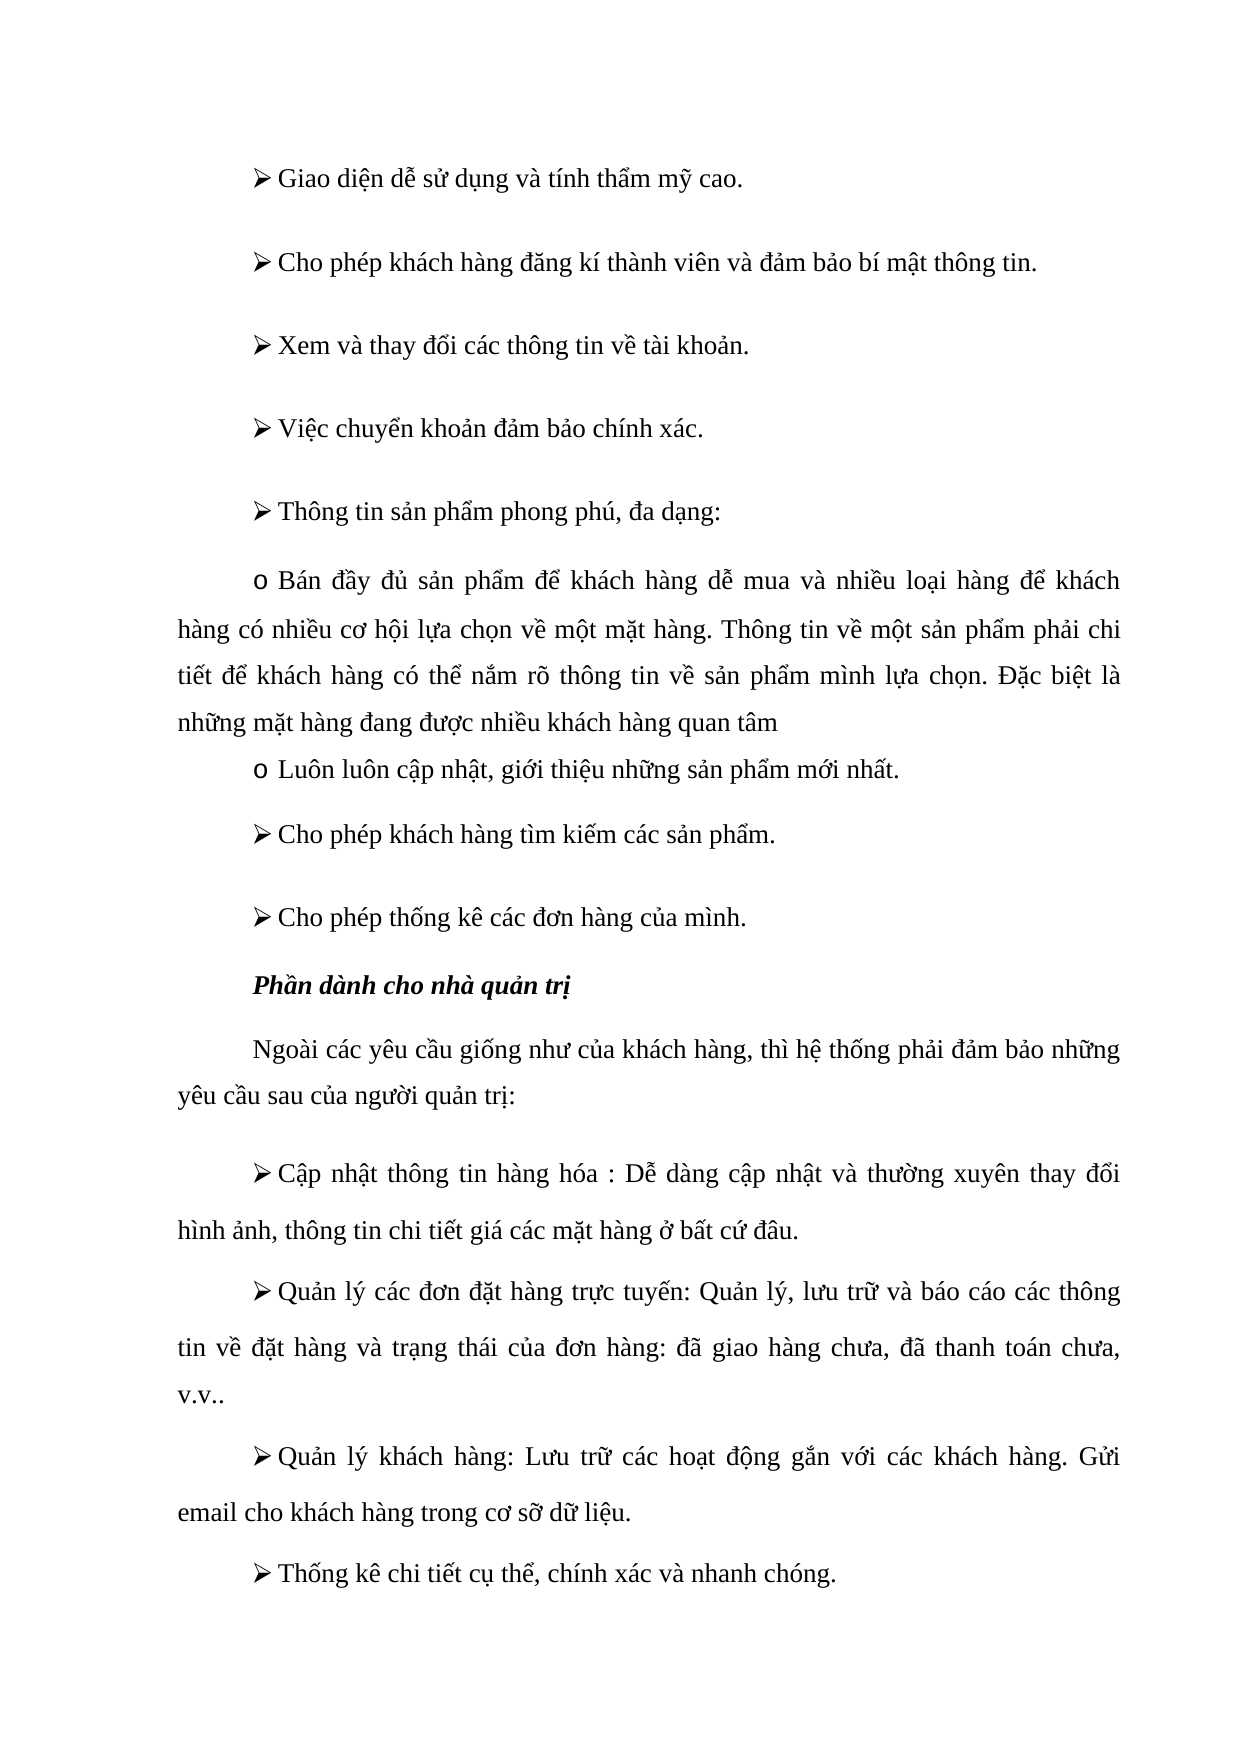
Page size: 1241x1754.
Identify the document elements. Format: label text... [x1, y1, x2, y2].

list Thông tin sản phẩm phong phú, đa dạng: [177, 481, 1122, 536]
list Luôn luôn cập nhật, giới thiệu những sản phẩm mới nhất. [177, 753, 1122, 786]
list Cập nhật thông tin hàng hóa : Dễ dàng cập nhật và thường xuyên thay đổi hình ảnh, thông tin chi tiết giá các mặt hàng ở bất cứ đâu. [177, 1143, 1122, 1245]
list Quản lý khách hàng: Lưu trữ các hoạt động gắn với các khách hàng. Gửi email cho khách hàng trong cơ sỡ dữ liệu. [177, 1425, 1122, 1527]
text Ngoài các yêu cầu giống như của khách hàng, thì hệ thống phải đảm bảo những yêu cầu sau của người quản trị: [177, 1033, 1122, 1111]
list Xem và thay đổi các thông tin về tài khoản. [177, 314, 1122, 370]
list Quản lý các đơn đặt hàng trực tuyến: Quản lý, lưu trữ và báo cáo các thông tin về đặt hàng và trạng thái của đơn hàng: đã giao hàng chưa, đã thanh toán chưa, v.v.. [177, 1260, 1122, 1409]
text Phần dành cho nhà quản trị [177, 969, 1122, 1001]
list Việc chuyển khoản đảm bảo chính xác. [177, 397, 1122, 453]
list Bán đầy đủ sản phẩm để khách hàng dễ mua và nhiều loại hàng để khách hàng có nhiều cơ hội lựa chọn về một mặt hàng. Thông tin về một sản phẩm phải chi tiết để khách hàng có thể nắm rõ thông tin về sản phẩm mình lựa chọn. Đặc biệt là những mặt hàng đang được nhiều khách hàng quan tâm [177, 564, 1122, 737]
list Cho phép khách hàng tìm kiếm các sản phẩm. [177, 803, 1122, 858]
list Cho phép thống kê các đơn hàng của mình. [177, 886, 1122, 942]
list Cho phép khách hàng đăng kí thành viên và đảm bảo bí mật thông tin. [177, 231, 1122, 286]
list Thống kê chi tiết cụ thể, chính xác và nhanh chóng. [177, 1542, 1122, 1598]
list Giao diện dễ sử dụng và tính thẩm mỹ cao. [177, 148, 1122, 203]
